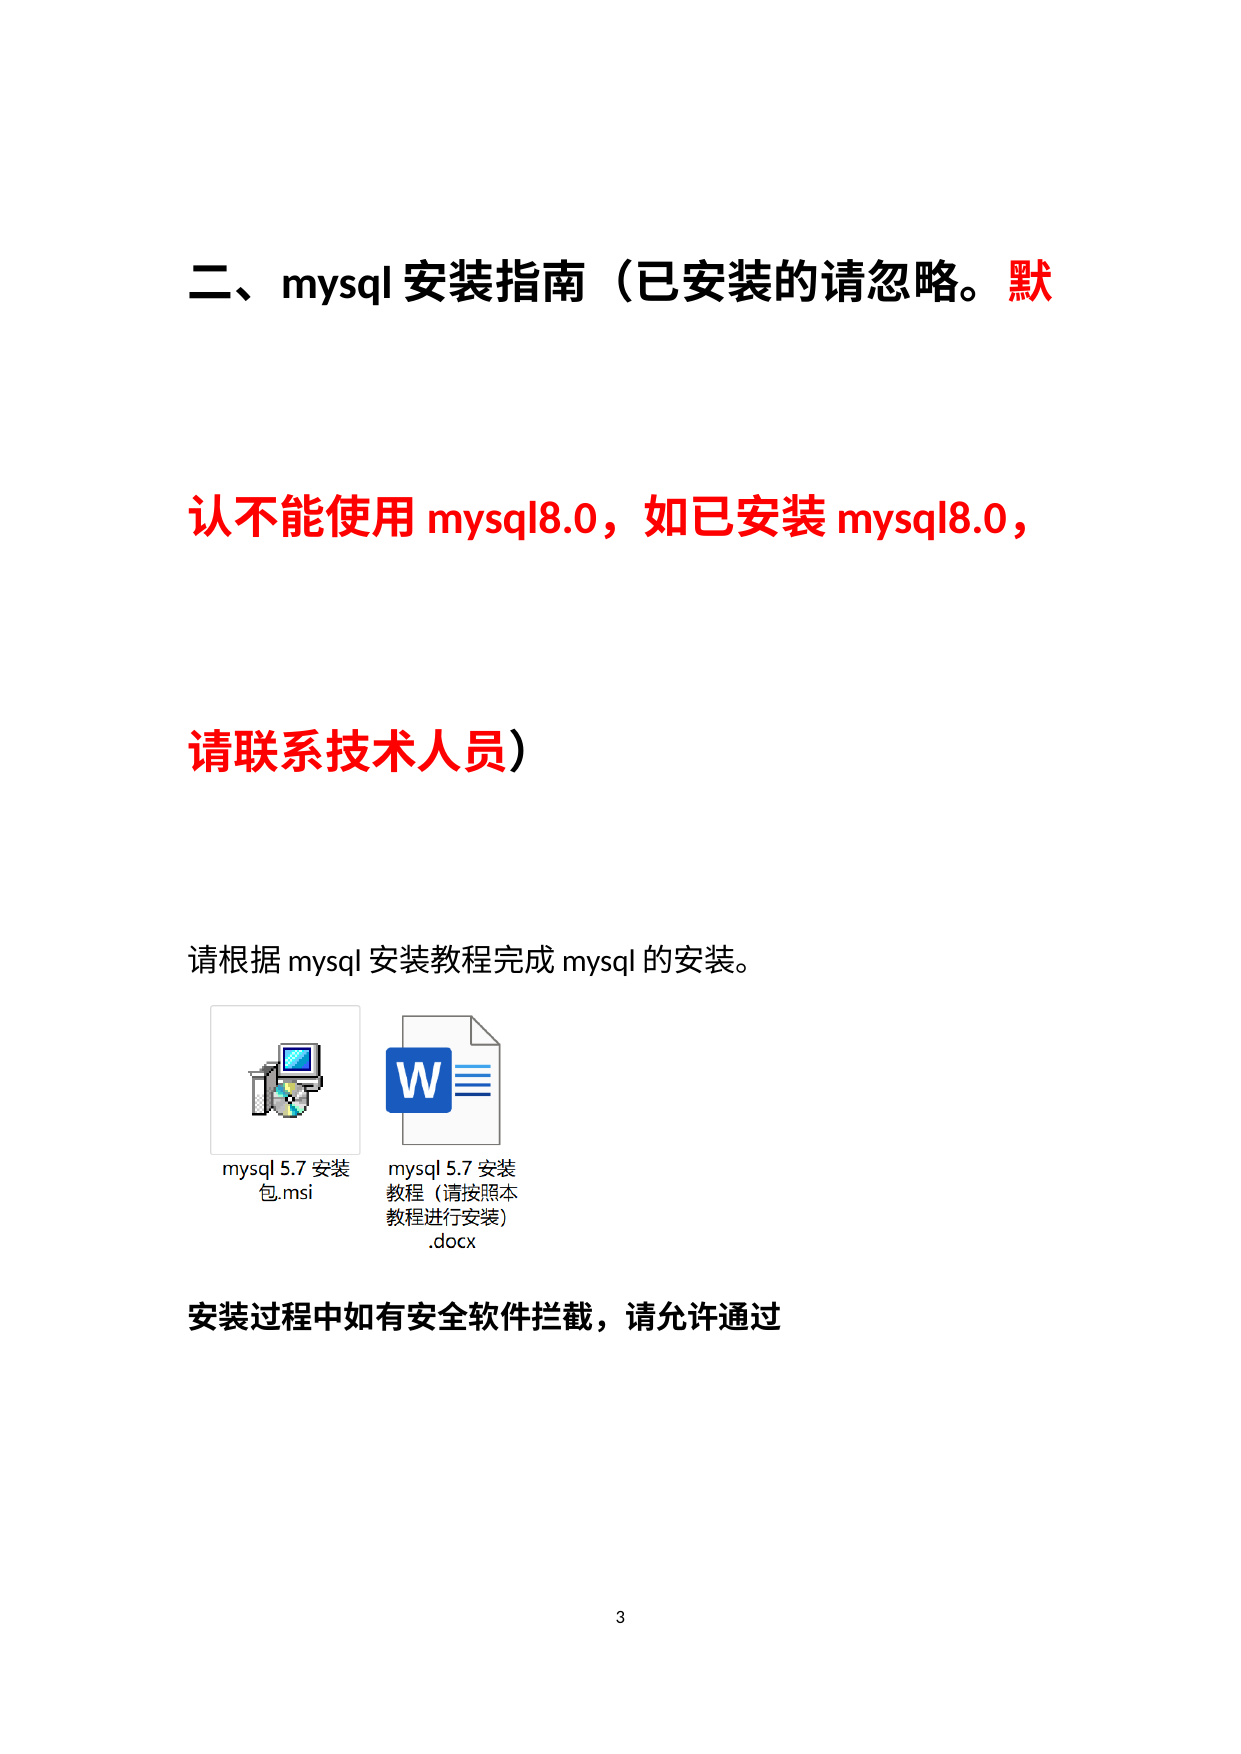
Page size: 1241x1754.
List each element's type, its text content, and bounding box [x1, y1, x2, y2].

text 安装过程中如有安全软件拦截，请允许通过 [187, 1283, 1053, 1348]
picture [187, 990, 602, 1259]
text 二、mysql安装指南（已安装的请忽略。默认不能使用mysql8.0，如已安装mysql8.0，请联系技术人员） [187, 230, 1053, 797]
text 请根据mysql安装教程完成mysql的安装。 [187, 925, 1053, 990]
